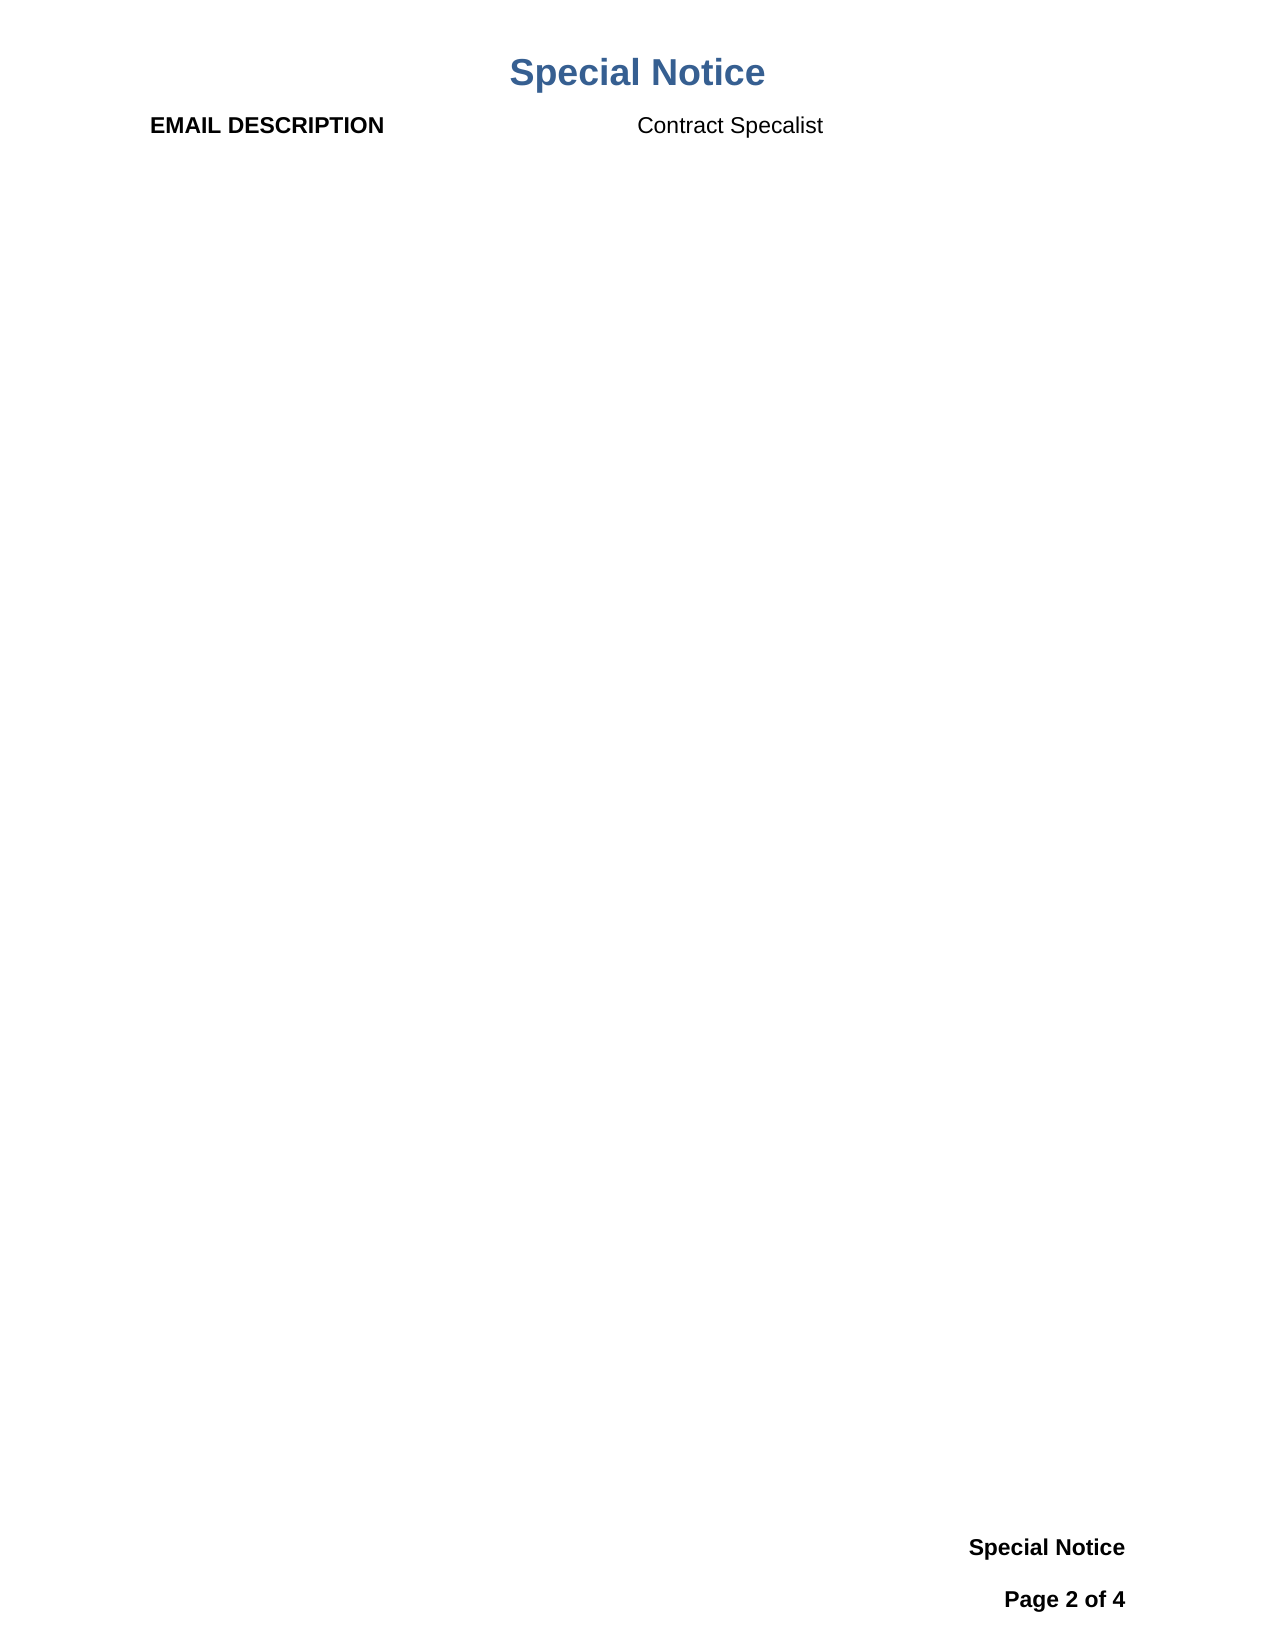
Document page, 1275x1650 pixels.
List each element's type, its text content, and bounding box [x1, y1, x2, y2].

table_cell Contract Specalist [626, 113, 1172, 160]
table_cell EMAIL DESCRIPTION [139, 113, 626, 160]
